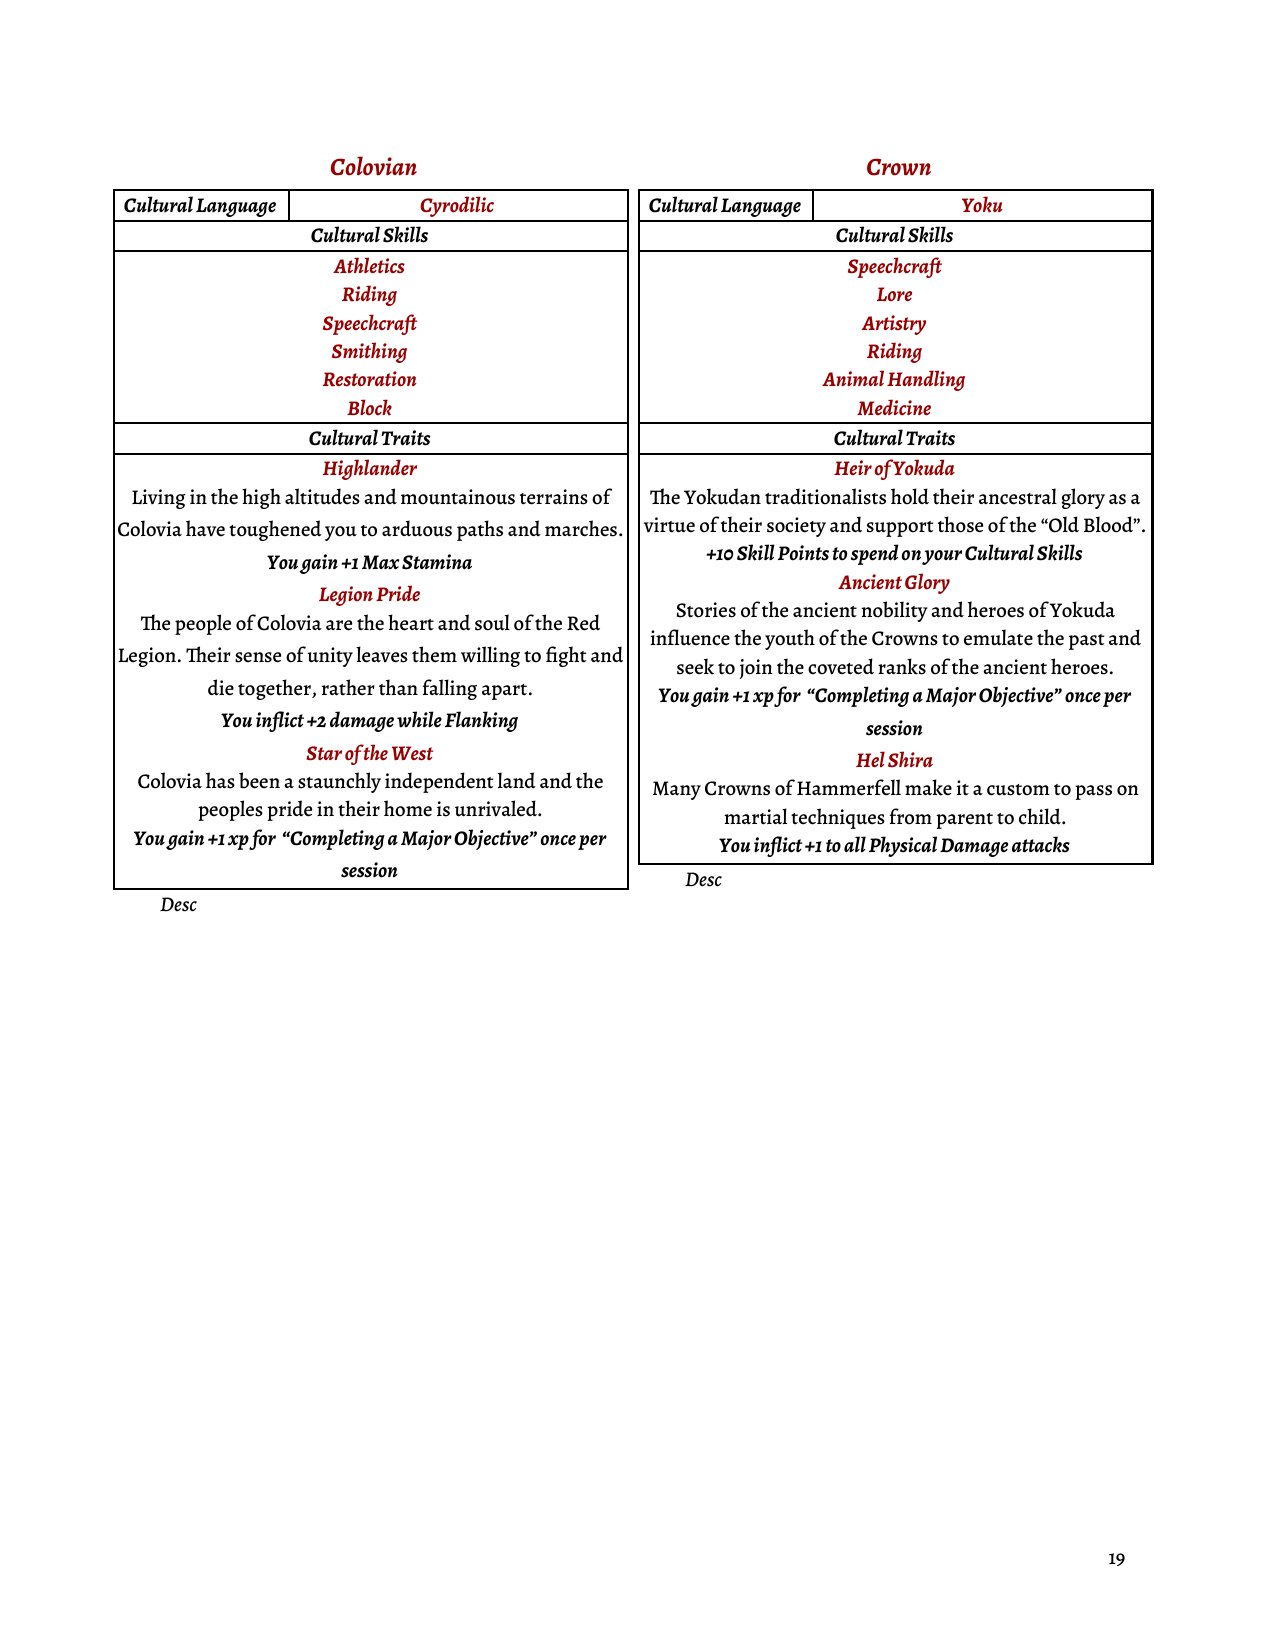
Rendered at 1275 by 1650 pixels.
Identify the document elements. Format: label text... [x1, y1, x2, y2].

table_header Cultural Language [115, 191, 288, 219]
table_header Yoku [814, 191, 1151, 219]
subtitle Colovian [150, 150, 600, 184]
table_cell Highlander Living in the high altitudes and mountainous terrains of Colovia have toughened you to arduous paths and marches. You gain +1 Max Stamina Legion Pride The people of Colovia are the heart and soul of the Red Legion. Their sense of unity leaves them willing to fight and die together, rather than falling apart. You inflict +2 damage while Flanking Star of the West Colovia has been a staunchly independent land and the peoples pride in their home is unrivaled. You gain +1 xp for “Completing a Major Objective” once per session [115, 455, 627, 888]
subtitle Crown [675, 150, 1125, 184]
text Desc [675, 865, 1125, 893]
table_cell Cultural Traits [640, 424, 1151, 452]
table_header Cultural Language [640, 191, 812, 219]
table_cell Cultural Skills [640, 222, 1151, 250]
table_header Cyrodilic [290, 191, 627, 219]
table_cell Cultural Skills [115, 222, 627, 250]
table_cell Speechcraft Lore Artistry Riding Animal Handling Medicine [640, 252, 1151, 422]
table_cell Cultural Traits [115, 424, 627, 452]
table_cell Heir of Yokuda The Yokudan traditionalists hold their ancestral glory as a virtue of their society and support those of the “Old Blood”. +10 Skill Points to spend on your Cultural Skills Ancient Glory Stories of the ancient nobility and heroes of Yokuda influence the youth of the Crowns to emulate the past and seek to join the coveted ranks of the ancient heroes. You gain +1 xp for “Completing a Major Objective” once per session Hel Shira Many Crowns of Hammerfell make it a custom to pass on martial techniques from parent to child. You inflict +1 to all Physical Damage attacks [640, 455, 1151, 863]
text Desc [150, 890, 600, 918]
table_cell Athletics Riding Speechcraft Smithing Restoration Block [115, 252, 627, 422]
